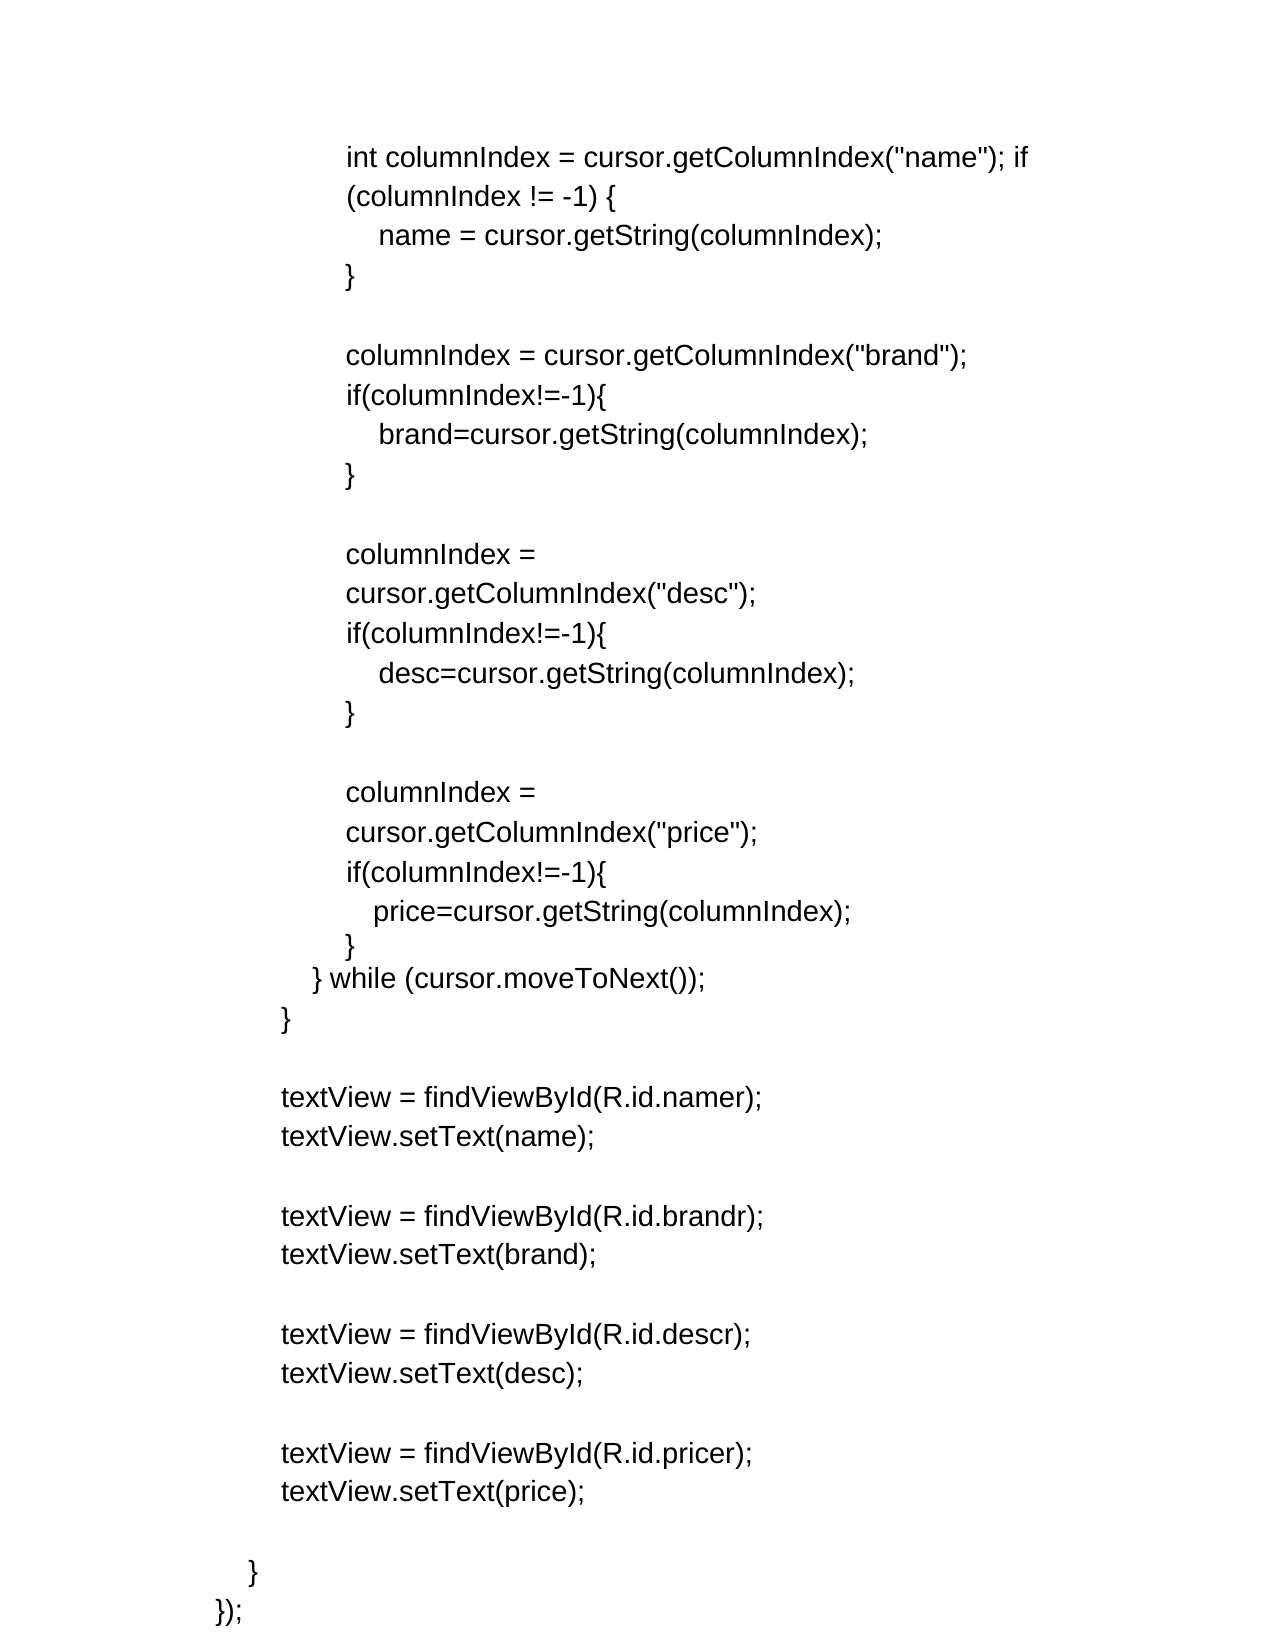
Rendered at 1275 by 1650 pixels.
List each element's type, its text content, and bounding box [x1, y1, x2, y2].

text textView = findViewById(R.id.namer); textView.setText(name); [281, 1081, 764, 1152]
text } [281, 1001, 1135, 1034]
text } [248, 1554, 1135, 1587]
text cursor.getColumnIndex("price"); [345, 815, 1135, 848]
text } [345, 258, 1135, 291]
text cursor.getColumnIndex("desc"); [345, 576, 1135, 610]
text if(columnIndex!=-1){ [346, 616, 1135, 650]
text } while (cursor.moveToNext()); [312, 961, 1135, 995]
text textView = findViewById(R.id.brandr); textView.setText(brand); [281, 1199, 766, 1271]
text brand=cursor.getString(columnIndex); [0, 417, 868, 451]
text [344, 140, 1089, 212]
text } [345, 695, 1135, 729]
text columnIndex = cursor.getColumnIndex("brand"); [0, 338, 968, 371]
text textView = findViewById(R.id.pricer); textView.setText(price); [281, 1436, 754, 1508]
text name = cursor.getString(columnIndex); [0, 218, 883, 252]
text columnIndex = [345, 775, 1135, 809]
text if(columnIndex!=-1){ [346, 855, 1135, 888]
text }); [215, 1593, 1135, 1627]
text if(columnIndex!=-1){ [346, 378, 1135, 411]
text } [345, 457, 1135, 490]
text textView = findViewById(R.id.descr); textView.setText(desc); [281, 1317, 753, 1389]
text columnIndex = [345, 537, 1135, 570]
text price=cursor.getString(columnIndex); [0, 894, 852, 928]
text desc=cursor.getString(columnIndex); [0, 656, 855, 689]
text } [345, 928, 1135, 961]
